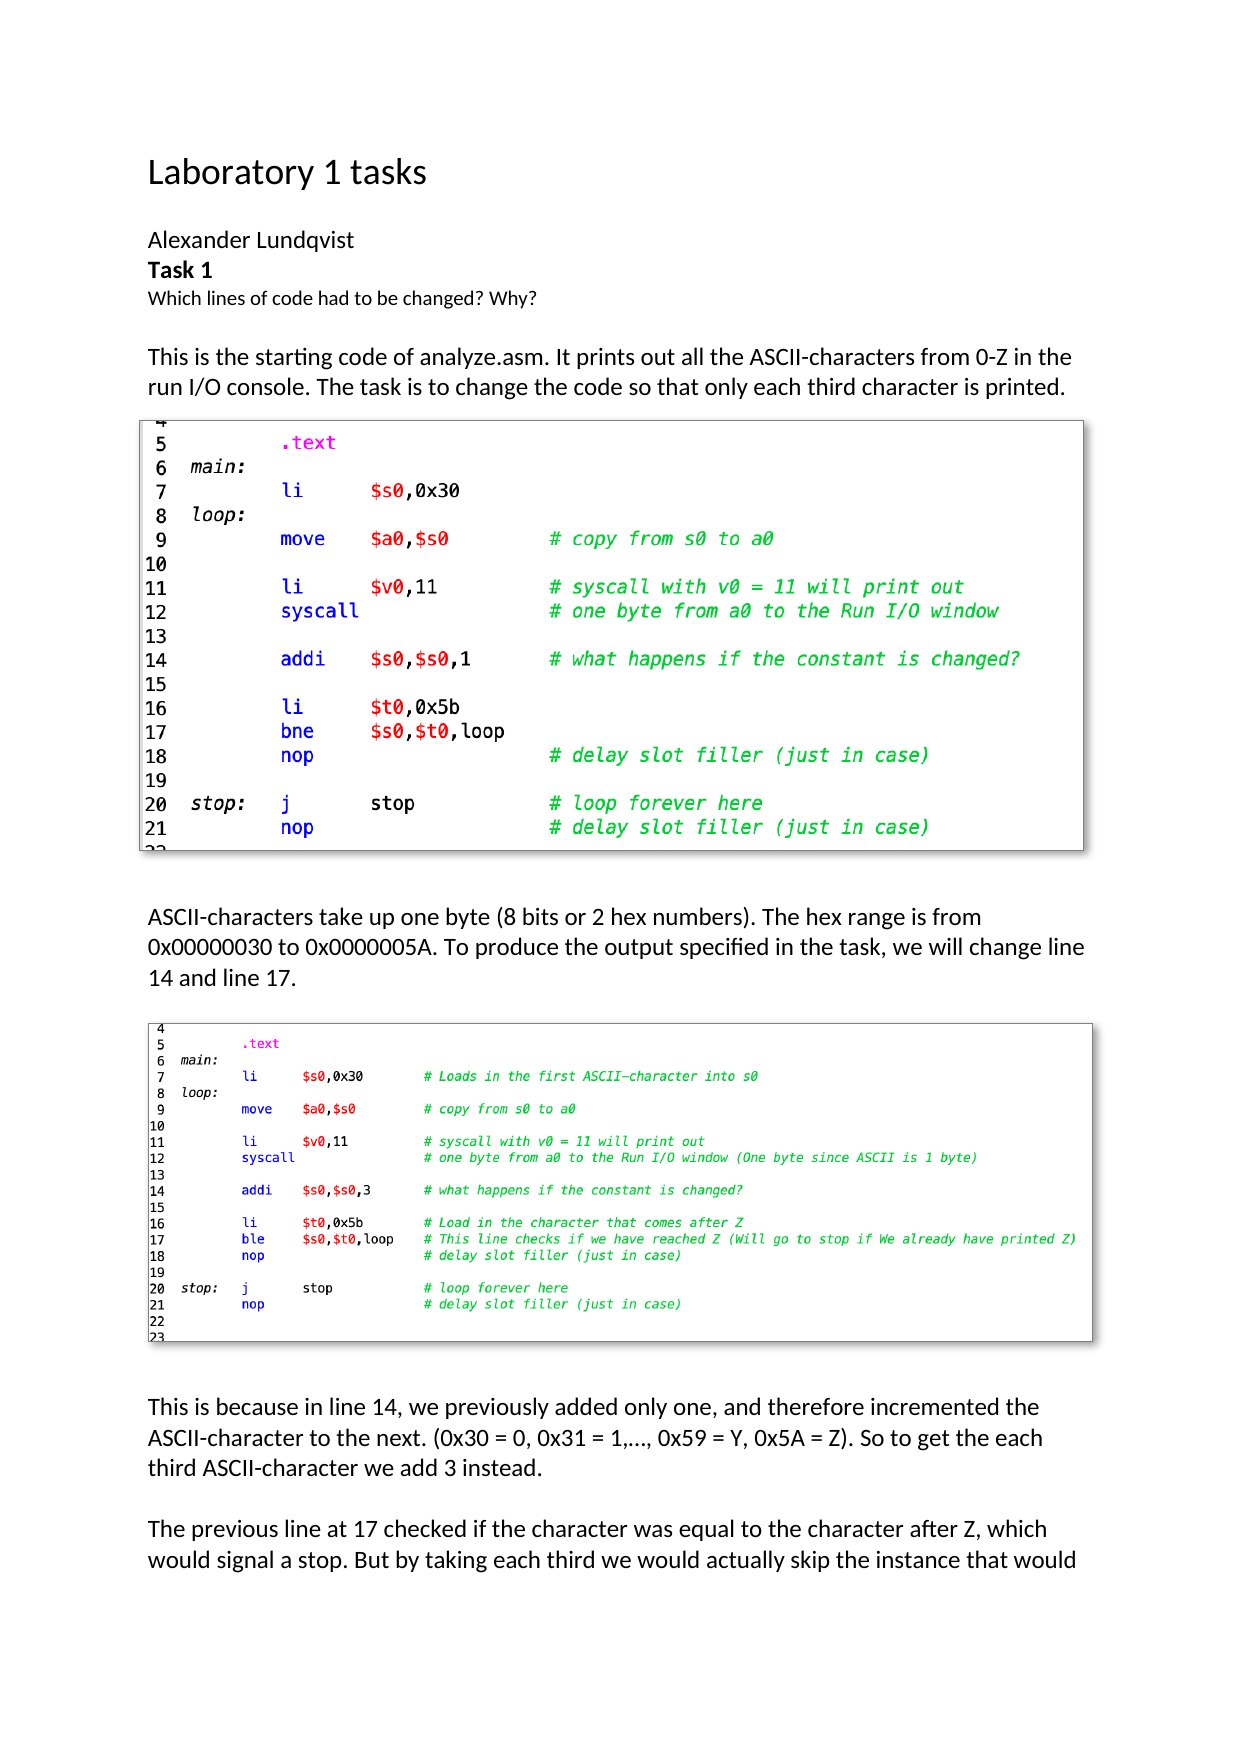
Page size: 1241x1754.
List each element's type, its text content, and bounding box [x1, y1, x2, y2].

text ASCII-characters take up one byte (8 bits or 2 hex numbers). The hex range is from 0x00000030 to 0x0000005A. To produce the output specified in the task, we will change line 14 and line 17. [148, 901, 1092, 992]
text Which lines of code had to be changed? Why? [148, 285, 1092, 311]
picture [149, 1024, 1092, 1341]
text Task 1 [148, 254, 1092, 285]
picture [140, 421, 1083, 850]
text Alexander Lundqvist [148, 224, 1092, 254]
text This is the starting code of analyze.asm. It prints out all the ASCII-characters from 0-Z in the run I/O console. The task is to change the code so that only each third character is printed. [148, 341, 1092, 402]
text This is because in line 14, we previously added only one, and therefore incremented the ASCII-character to the next. (0x30 = 0, 0x31 = 1,…, 0x59 = Y, 0x5A = Z). So to get the each third ASCII-character we add 3 instead. [148, 1391, 1092, 1483]
text Laboratory 1 tasks [148, 148, 1092, 193]
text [148, 1513, 1092, 1574]
